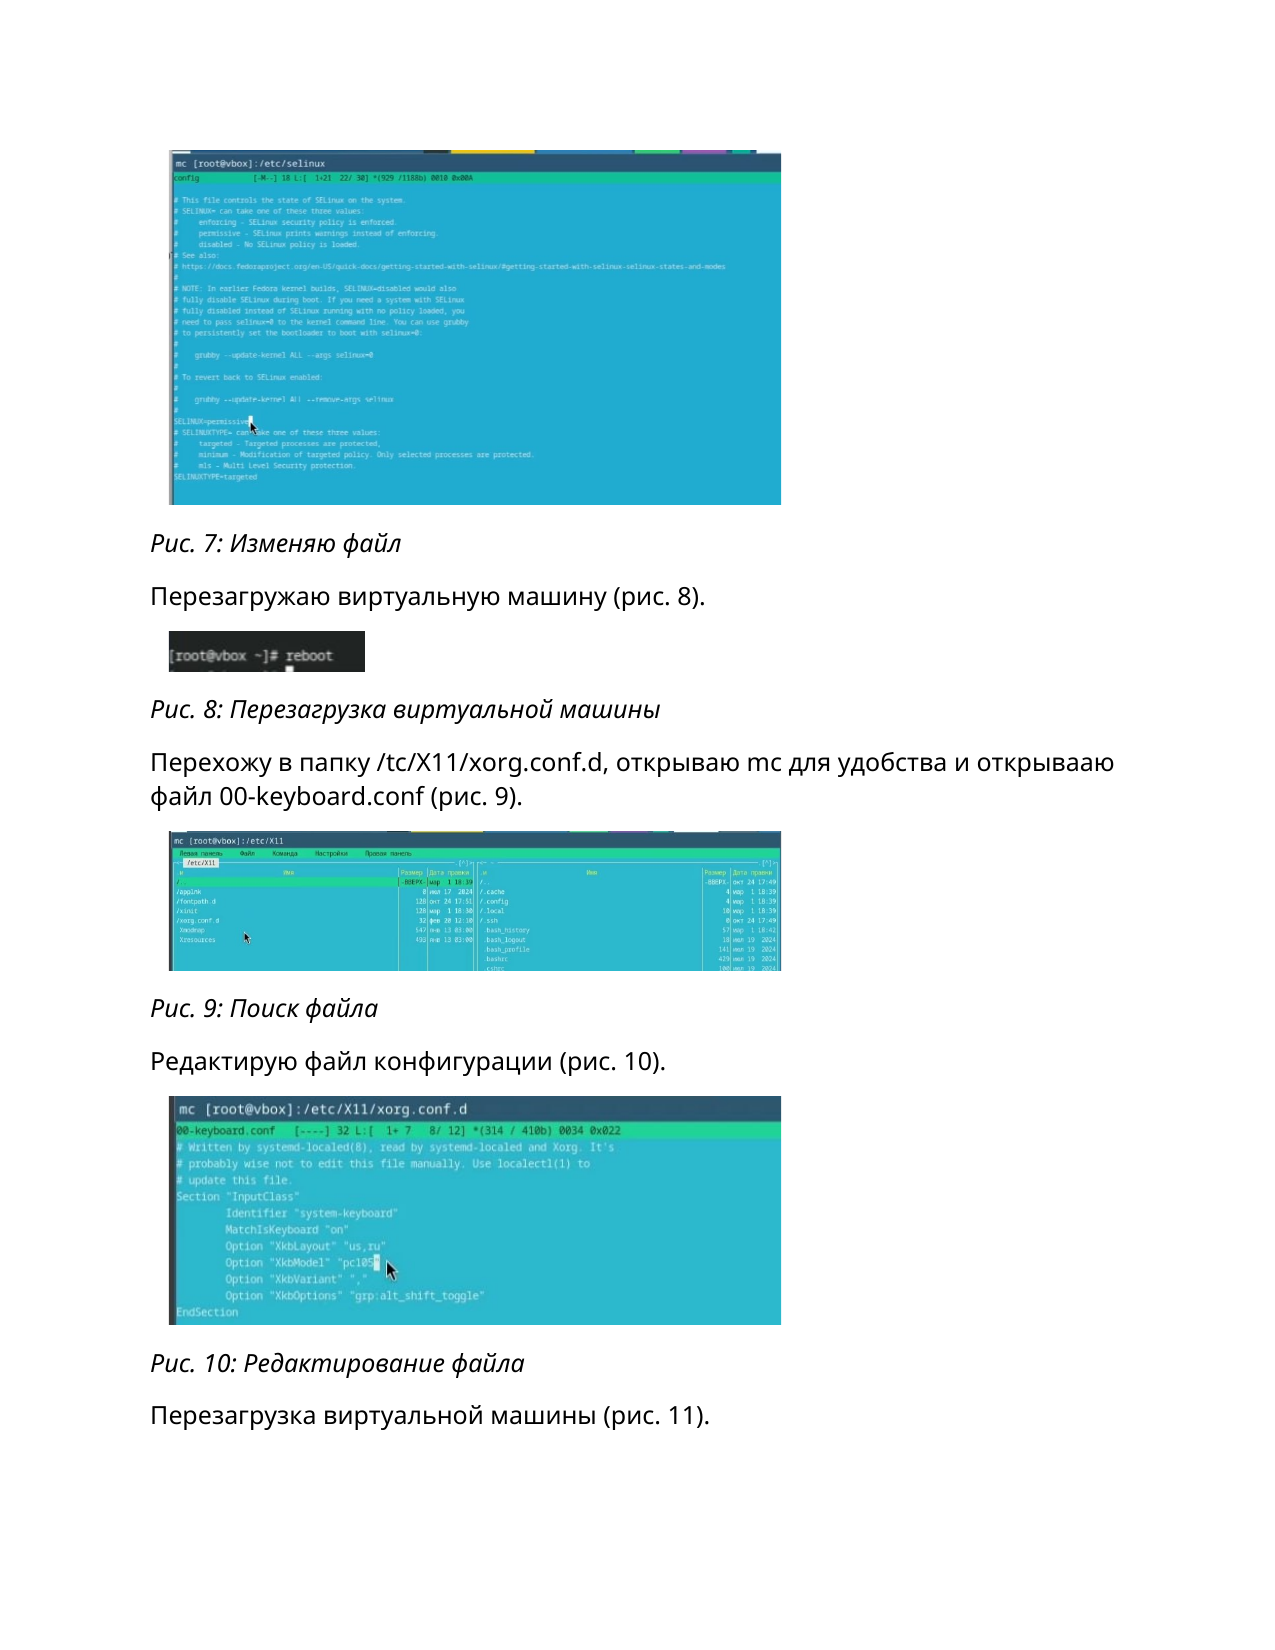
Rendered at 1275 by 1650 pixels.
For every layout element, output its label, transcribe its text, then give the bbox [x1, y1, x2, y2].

text Перехожу в папку /tc/X11/xorg.conf.d, открываю mc для удобства и открывааю файл 00-keyboard.conf (рис. 9). [150, 745, 1125, 813]
text Перезагружаю виртуальную машину (рис. 8). [150, 578, 1125, 612]
text Рис. 8: Перезагрузка виртуальной машины [150, 692, 1125, 726]
text Рис. 9: Поиск файла [150, 991, 1125, 1025]
text Перезагрузка виртуальной машины (рис. 11). [150, 1398, 1125, 1432]
text Рис. 10: Редактирование файла [150, 1345, 1125, 1379]
text Рис. 7: Изменяю файл [150, 526, 1125, 560]
text Редактирую файл конфигурации (рис. 10). [150, 1044, 1125, 1078]
